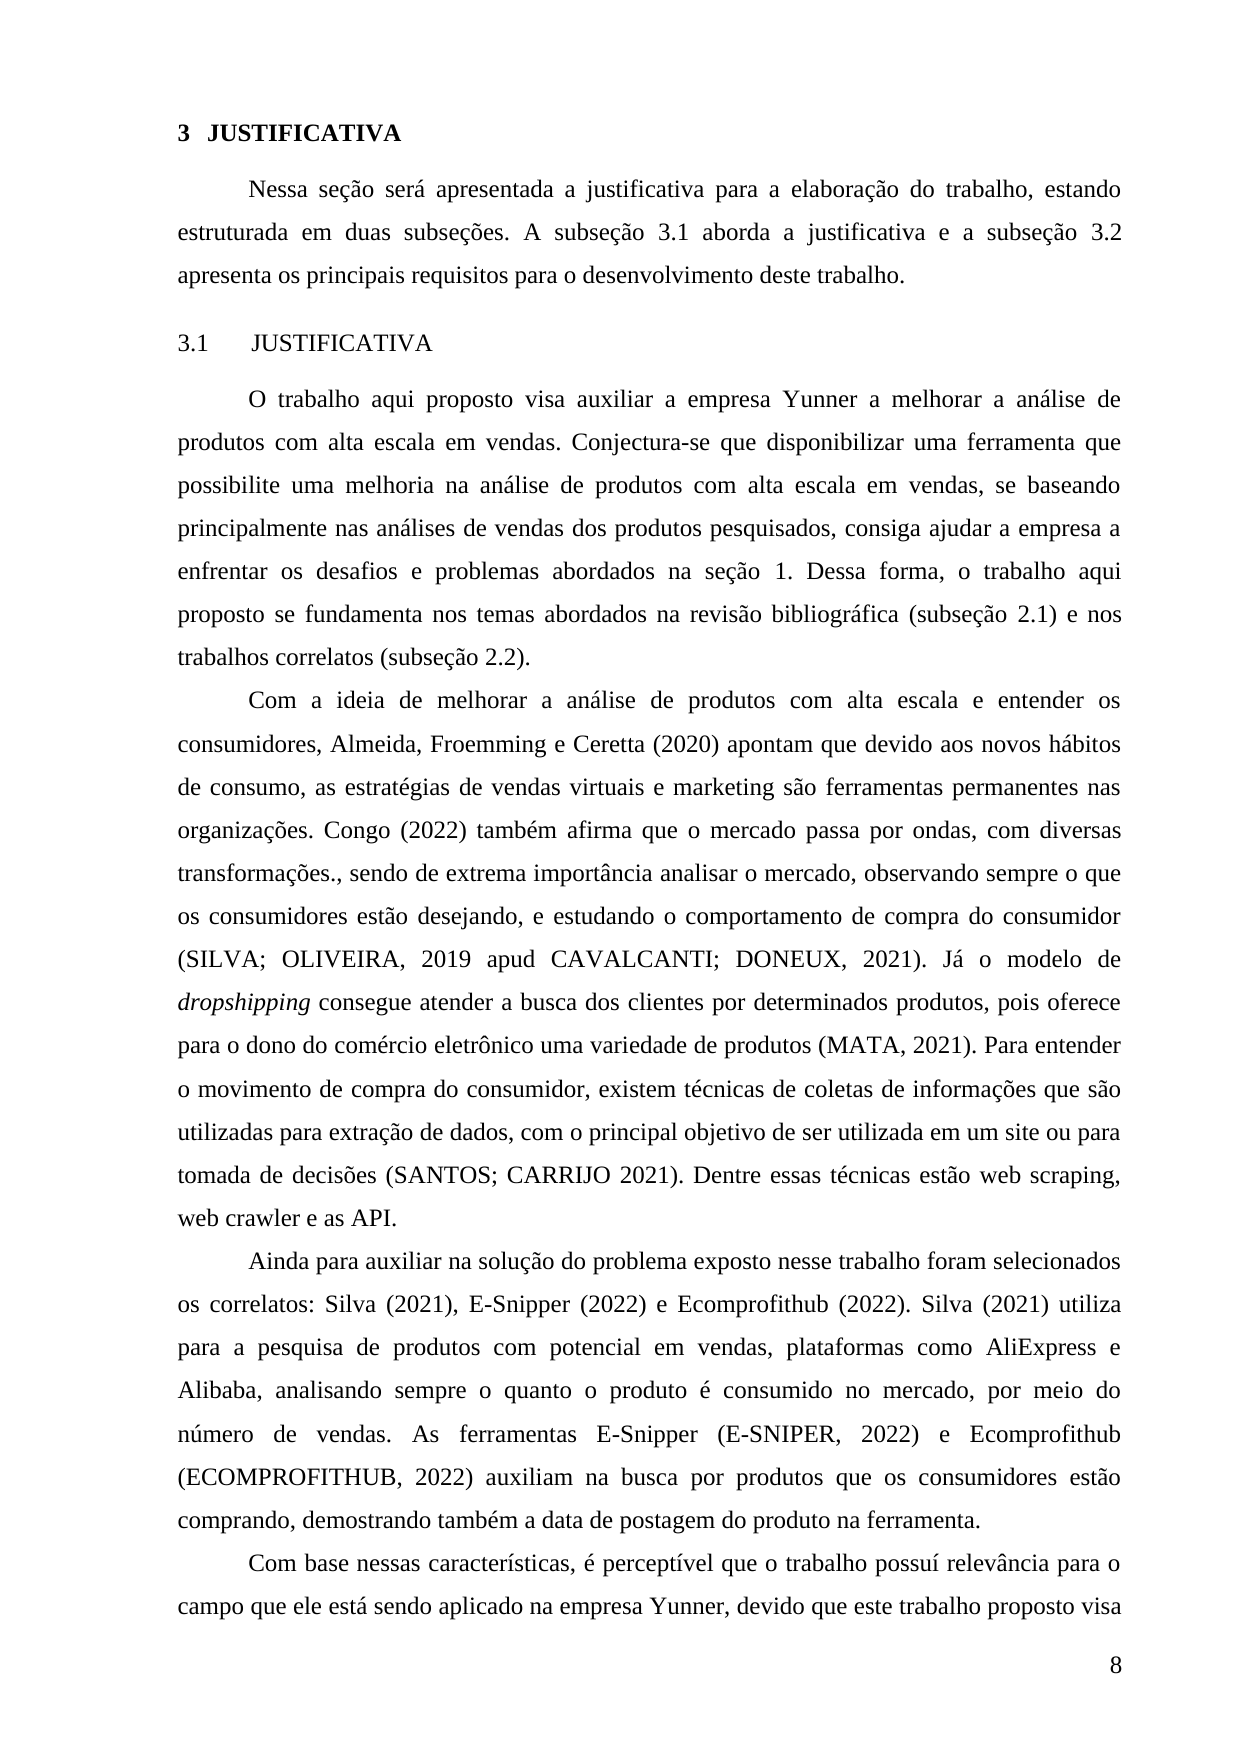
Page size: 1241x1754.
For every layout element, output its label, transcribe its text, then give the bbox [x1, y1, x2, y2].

subtitle justificativa [177, 328, 1122, 357]
subtitle Justificativa [177, 118, 1122, 147]
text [177, 1548, 1122, 1620]
text Nessa seção será apresentada a justificativa para a elaboração do trabalho, estando estruturada em duas subseções. A subseção 3.1 aborda a justificativa e a subseção 3.2 apresenta os principais requisitos para o desenvolvimento deste trabalho. [177, 174, 1122, 289]
text Ainda para auxiliar na solução do problema exposto nesse trabalho foram selecionados os correlatos: Silva (2021), E-Snipper (2022) e Ecomprofithub (2022). Silva (2021) utiliza para a pesquisa de produtos com potencial em vendas, plataformas como AliExpress e Alibaba, analisando sempre o quanto o produto é consumido no mercado, por meio do número de vendas. As ferramentas E-Snipper (E-SNIPER, 2022) e Ecomprofithub (ECOMPROFITHUB, 2022) auxiliam na busca por produtos que os consumidores estão comprando, demostrando também a data de postagem do produto na ferramenta. [177, 1246, 1122, 1534]
text Com a ideia de melhorar a análise de produtos com alta escala e entender os consumidores, Almeida, Froemming e Ceretta (2020) apontam que devido aos novos hábitos de consumo, as estratégias de vendas virtuais e marketing são ferramentas permanentes nas organizações. Congo (2022) também afirma que o mercado passa por ondas, com diversas transformações., sendo de extrema importância analisar o mercado, observando sempre o que os consumidores estão desejando, e estudando o comportamento de compra do consumidor (SILVA; OLIVEIRA, 2019 apud CAVALCANTI; DONEUX, 2021). Já o modelo de dropshipping consegue atender a busca dos clientes por determinados produtos, pois oferece para o dono do comércio eletrônico uma variedade de produtos (MATA, 2021). Para entender o movimento de compra do consumidor, existem técnicas de coletas de informações que são utilizadas para extração de dados, com o principal objetivo de ser utilizada em um site ou para tomada de decisões (SANTOS; CARRIJO 2021). Dentre essas técnicas estão web scraping, web crawler e as API. [177, 686, 1122, 1232]
text O trabalho aqui proposto visa auxiliar a empresa Yunner a melhorar a análise de produtos com alta escala em vendas. Conjectura-se que disponibilizar uma ferramenta que possibilite uma melhoria na análise de produtos com alta escala em vendas, se baseando principalmente nas análises de vendas dos produtos pesquisados, consiga ajudar a empresa a enfrentar os desafios e problemas abordados na seção 1. Dessa forma, o trabalho aqui proposto se fundamenta nos temas abordados na revisão bibliográfica (subseção 2.1) e nos trabalhos correlatos (subseção 2.2). [177, 384, 1122, 671]
